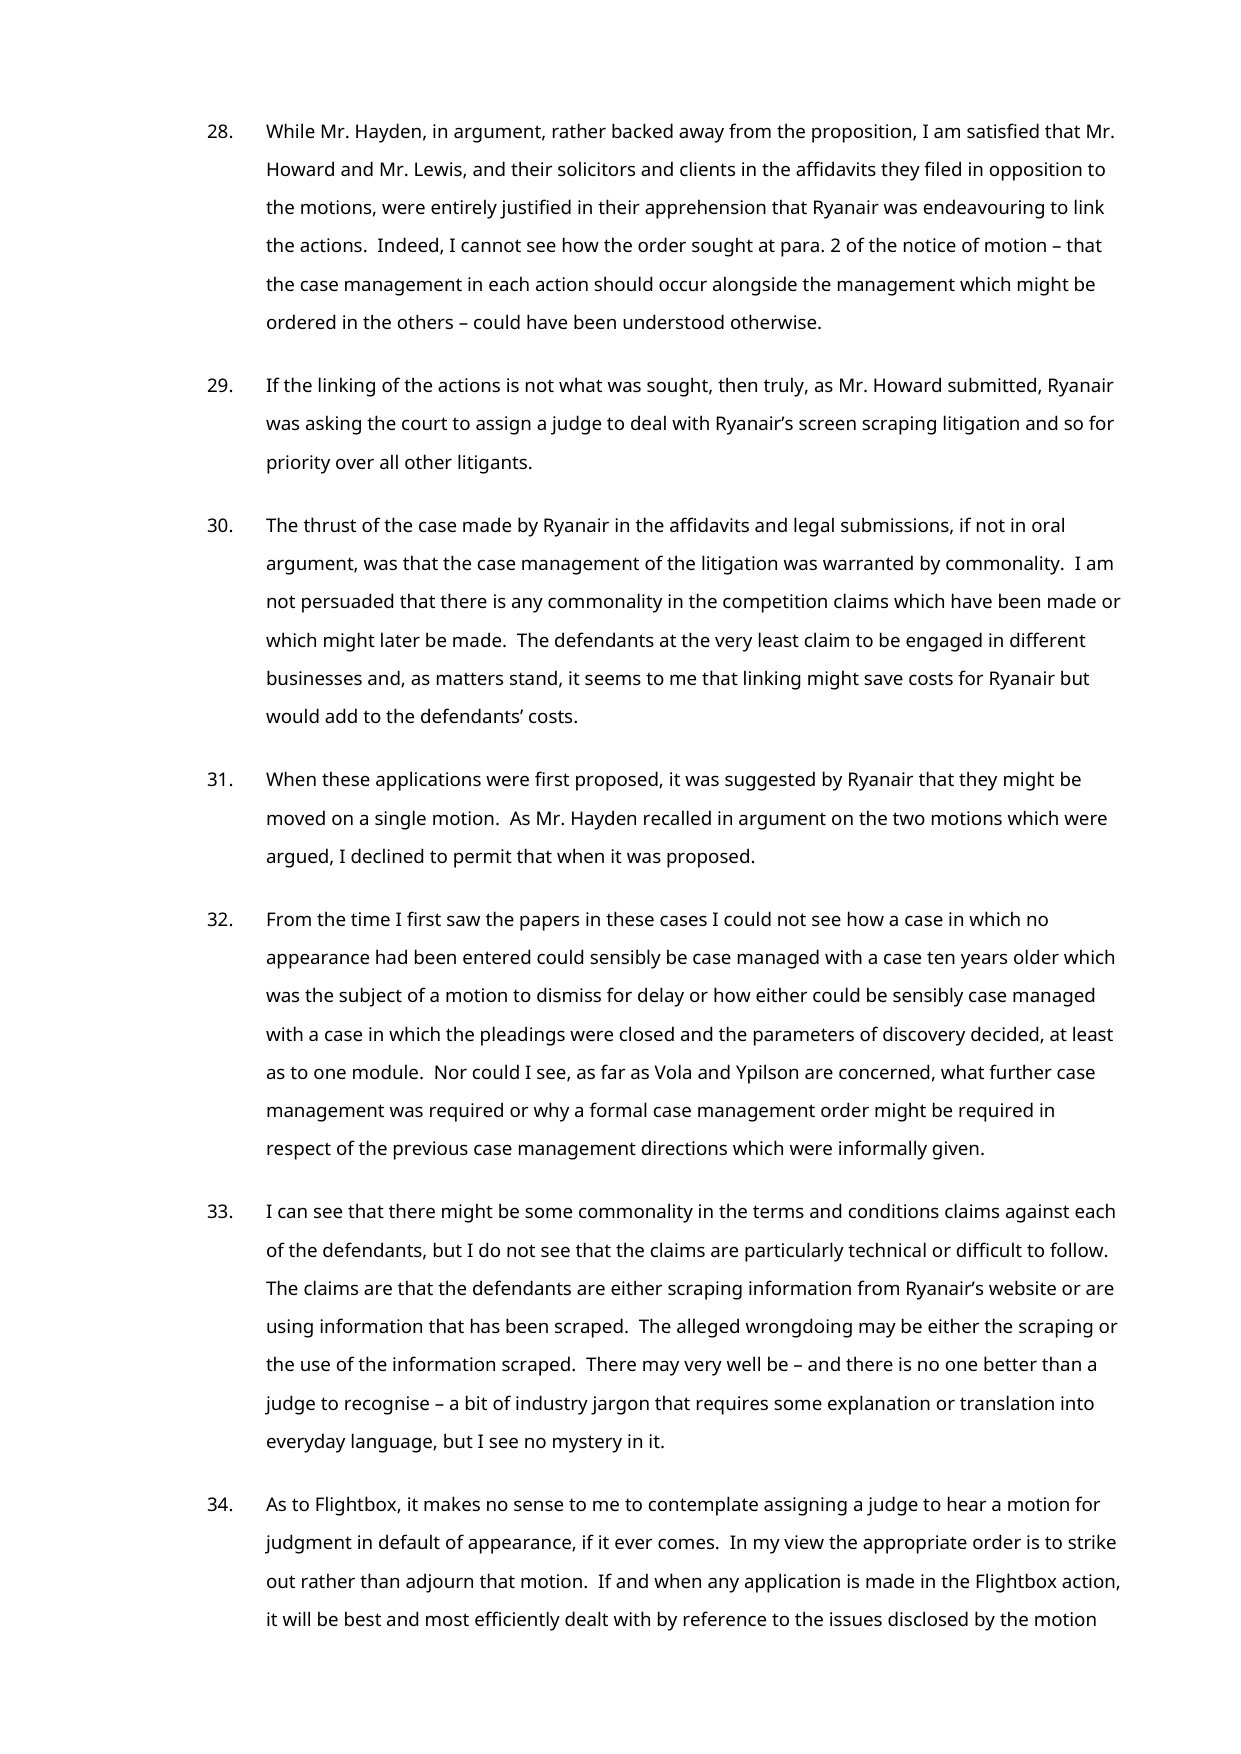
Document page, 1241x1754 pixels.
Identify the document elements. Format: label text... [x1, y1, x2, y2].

text 31. When these applications were first proposed, it was suggested by Ryanair that they might be moved on a single motion. As Mr. Hayden recalled in argument on the two motions which were argued, I declined to permit that when it was proposed. [207, 767, 1122, 868]
text 30. The thrust of the case made by Ryanair in the affidavits and legal submissions, if not in oral argument, was that the case management of the litigation was warranted by commonality. I am not persuaded that there is any commonality in the competition claims which have been made or which might later be made. The defendants at the very least claim to be engaged in different businesses and, as matters stand, it seems to me that linking might save costs for Ryanair but would add to the defendants’ costs. [207, 512, 1122, 729]
text 33. I can see that there might be some commonality in the terms and conditions claims against each of the defendants, but I do not see that the claims are particularly technical or difficult to follow. The claims are that the defendants are either scraping information from Ryanair’s website or are using information that has been scraped. The alleged wrongdoing may be either the scraping or the use of the information scraped. There may very well be – and there is no one better than a judge to recognise – a bit of industry jargon that requires some explanation or translation into everyday language, but I see no mystery in it. [207, 1199, 1122, 1454]
text 28. While Mr. Hayden, in argument, rather backed away from the proposition, I am satisfied that Mr. Howard and Mr. Lewis, and their solicitors and clients in the affidavits they filed in opposition to the motions, were entirely justified in their apprehension that Ryanair was endeavouring to link the actions. Indeed, I cannot see how the order sought at para. 2 of the notice of motion – that the case management in each action should occur alongside the management which might be ordered in the others – could have been understood otherwise. [207, 118, 1122, 335]
text 29. If the linking of the actions is not what was sought, then truly, as Mr. Howard submitted, Ryanair was asking the court to assign a judge to deal with Ryanair’s screen scraping litigation and so for priority over all other litigants. [207, 372, 1122, 474]
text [207, 1491, 1122, 1632]
text 32. From the time I first saw the papers in these cases I could not see how a case in which no appearance had been entered could sensibly be case managed with a case ten years older which was the subject of a motion to dismiss for delay or how either could be sensibly case managed with a case in which the pleadings were closed and the parameters of discovery decided, at least as to one module. Nor could I see, as far as Vola and Ypilson are concerned, what further case management was required or why a formal case management order might be required in respect of the previous case management directions which were informally given. [207, 906, 1122, 1161]
